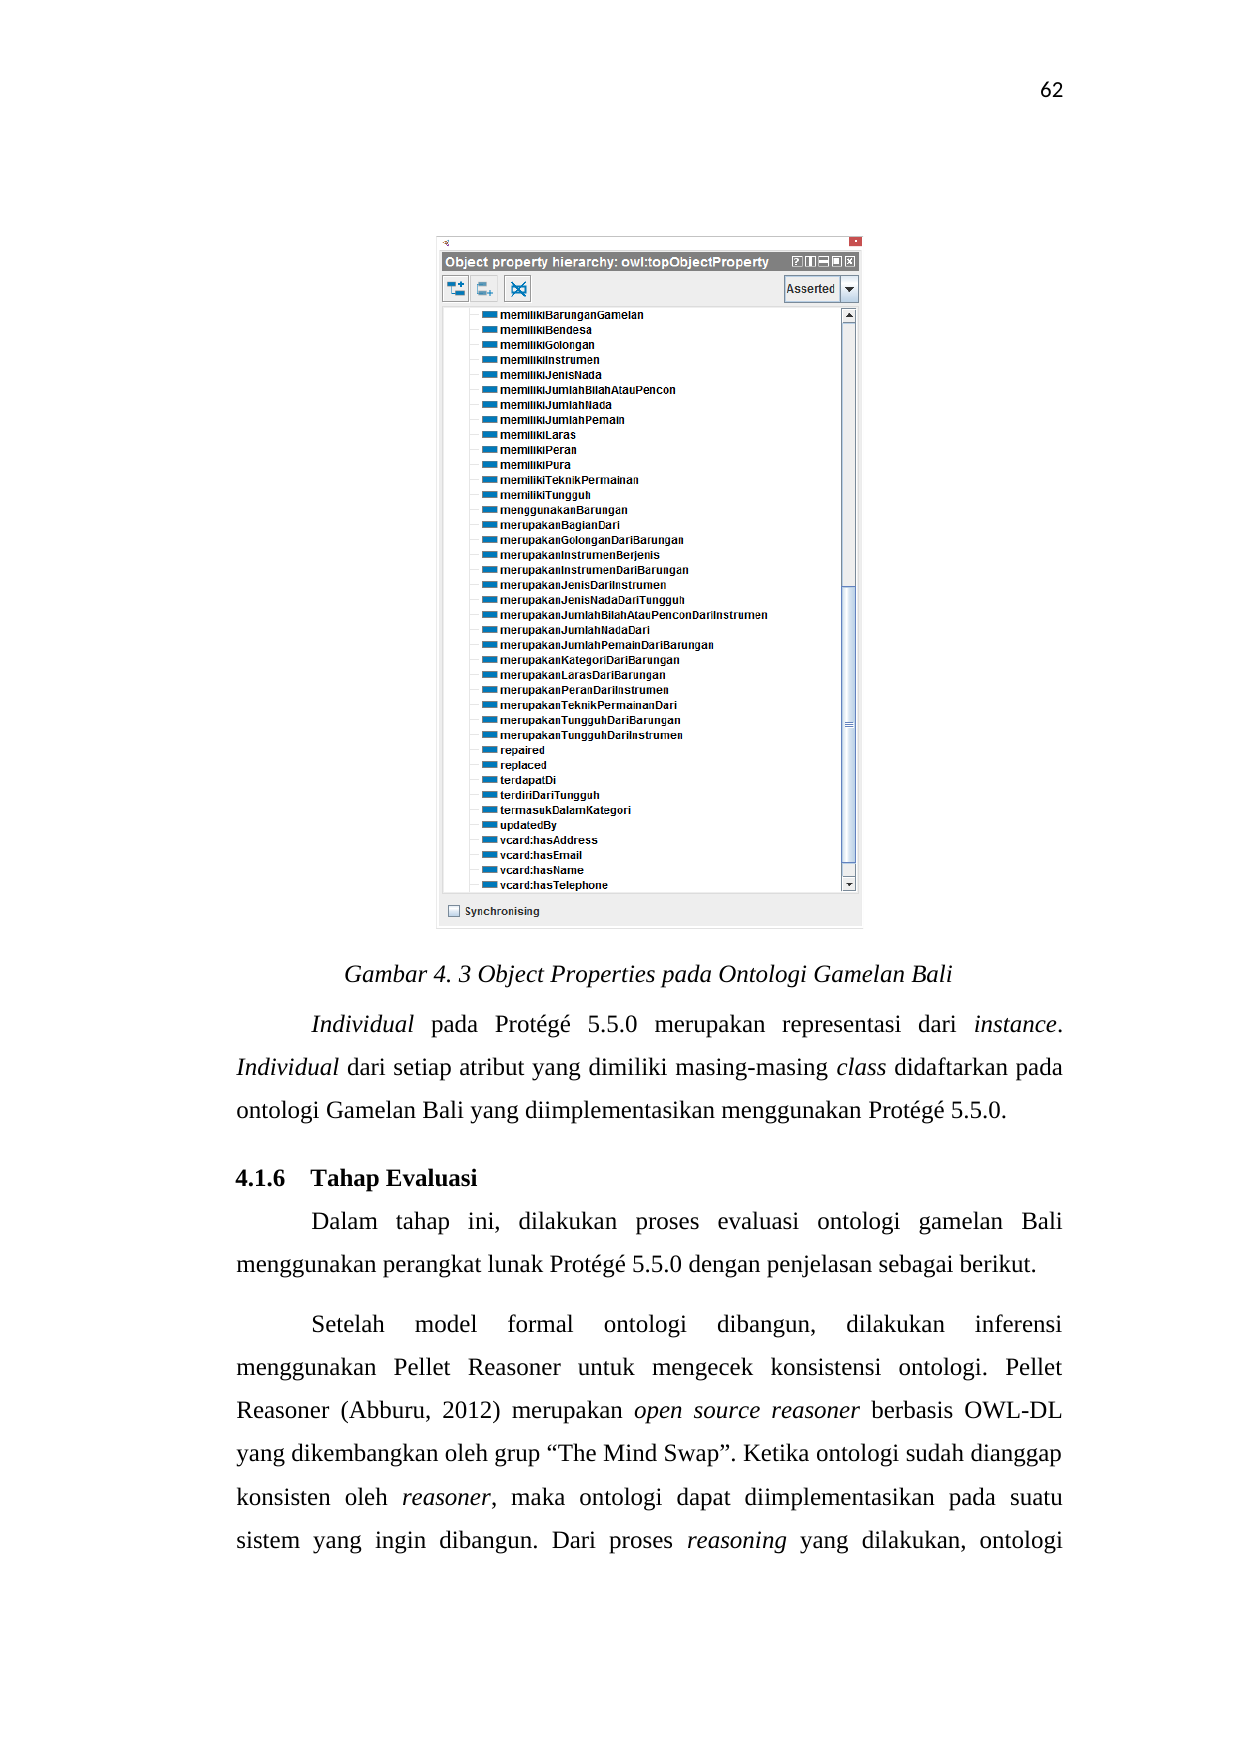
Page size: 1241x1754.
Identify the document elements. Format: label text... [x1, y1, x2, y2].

text Individual pada Protégé 5.5.0 merupakan representasi dari instance. Individual dari setiap atribut yang dimiliki masing-masing class didaftarkan pada ontologi Gamelan Bali yang diimplementasikan menggunakan Protégé 5.5.0. [236, 1009, 1063, 1124]
subtitle Tahap Evaluasi [235, 1163, 1063, 1192]
picture [436, 236, 864, 929]
text Gambar 4. 3 Object Properties pada Ontologi Gamelan Bali [236, 959, 1063, 988]
text Dalam tahap ini, dilakukan proses evaluasi ontologi gamelan Bali menggunakan perangkat lunak Protégé 5.5.0 dengan penjelasan sebagai berikut. [236, 1206, 1063, 1278]
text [236, 1309, 1063, 1553]
